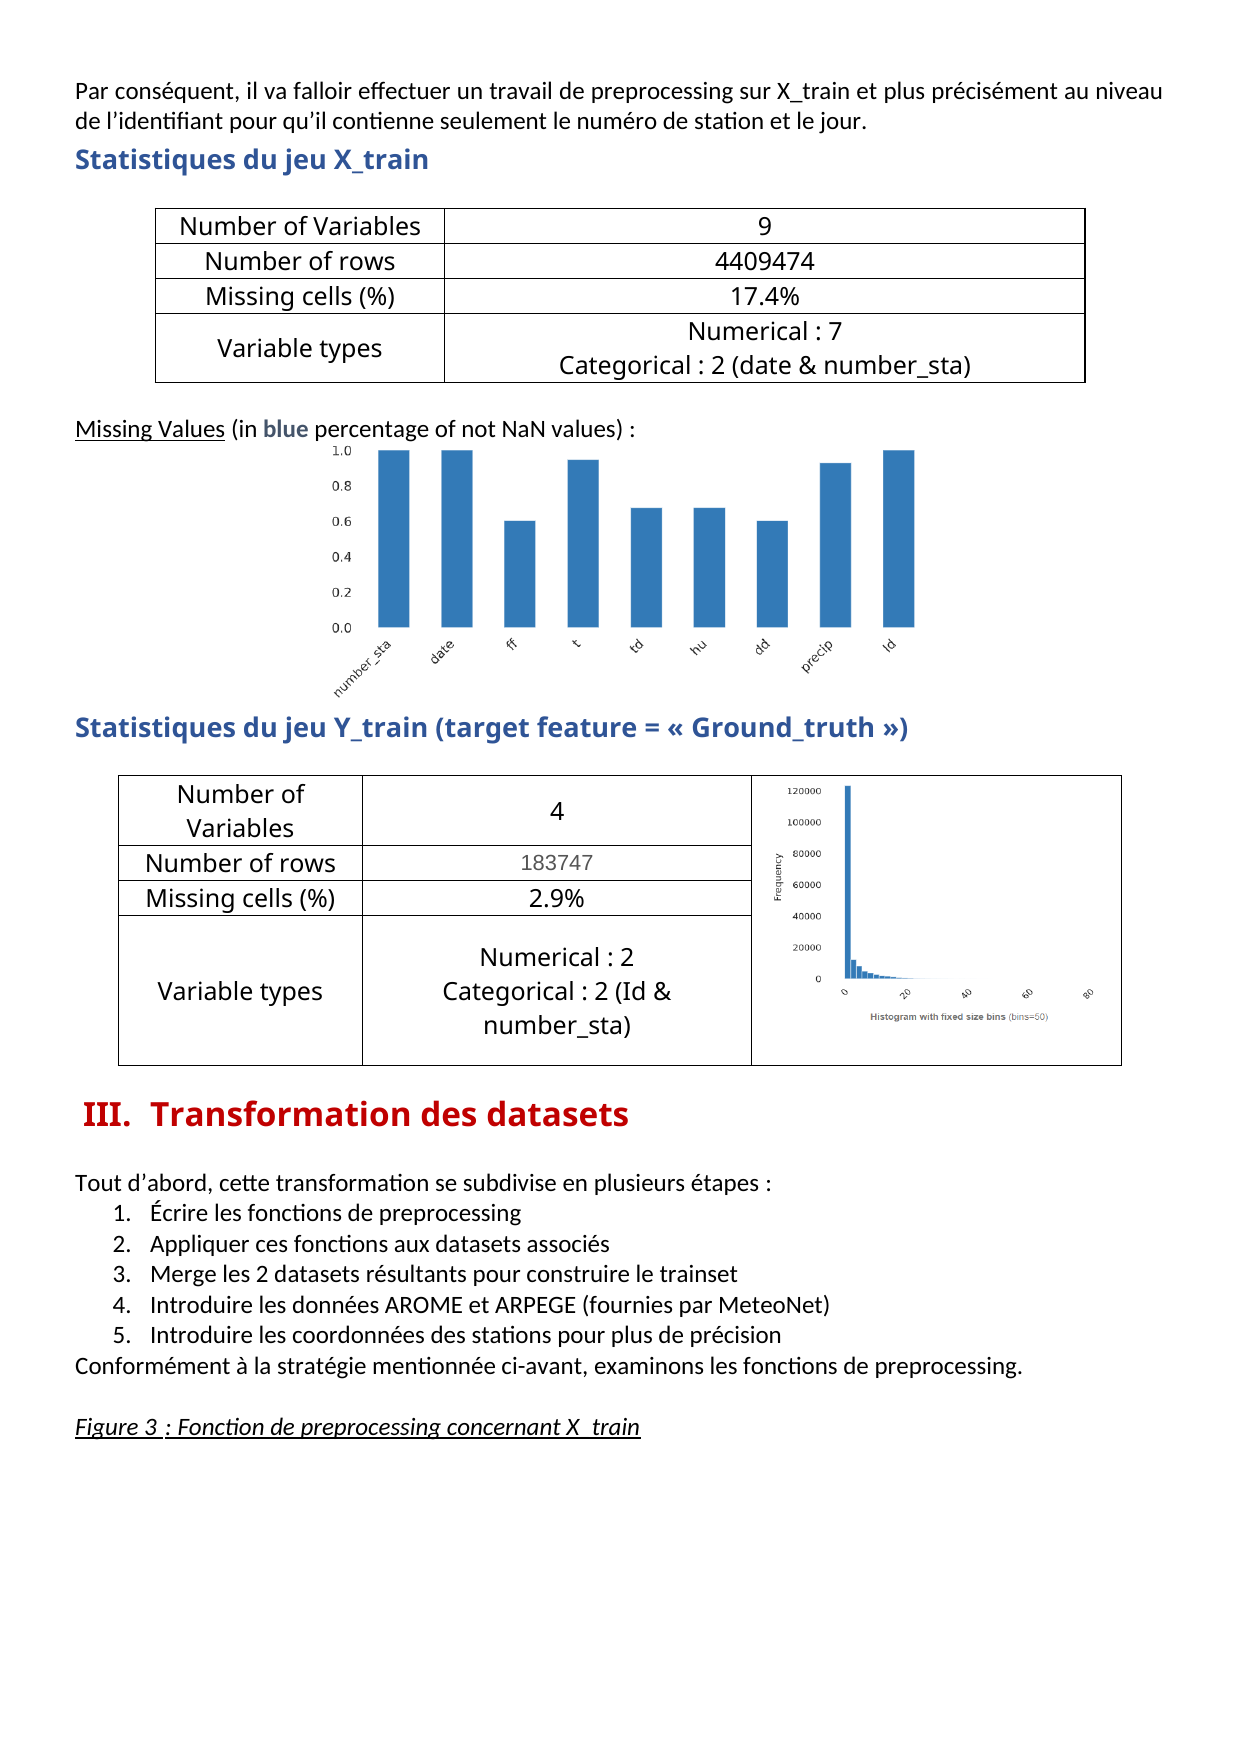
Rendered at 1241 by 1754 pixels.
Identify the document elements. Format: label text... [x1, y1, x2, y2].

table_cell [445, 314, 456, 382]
text Tout d’abord, cette transformation se subdivise en plusieurs étapes : [75, 1167, 1165, 1197]
table_cell Numerical : 2 Categorical : 2 (Id & number_sta) [363, 916, 751, 1065]
table_cell Missing cells (%) [156, 279, 444, 313]
subtitle Statistiques du jeu Y_train (target feature = « Ground_truth ») [75, 708, 1165, 745]
table_cell 17.4% [445, 279, 1084, 313]
table_header 4 [363, 776, 751, 844]
text Figure 3 : Fonction de preprocessing concernant X_train [75, 1411, 1165, 1441]
subtitle Statistiques du jeu X_train [75, 140, 1165, 177]
table_cell Number of rows [156, 244, 444, 278]
table_header [752, 776, 1121, 1065]
text Missing Values (in blue percentage of not NaN values) : [75, 414, 1165, 444]
table_cell 183747 [363, 846, 751, 880]
list Écrire les fonctions de preprocessing [112, 1197, 1165, 1228]
text Conformément à la stratégie mentionnée ci-avant, examinons les fonctions de preprocessing. [75, 1350, 1165, 1380]
table_cell Number of rows [119, 846, 362, 880]
table_header Number of Variables [156, 209, 444, 243]
table_cell Variable types [156, 314, 444, 382]
picture [322, 444, 918, 704]
text Par conséquent, il va falloir effectuer un travail de preprocessing sur X_train et plus précisément au niveau de l’identifiant pour qu’il contienne seulement le numéro de station et le jour. [75, 75, 1165, 136]
list Introduire les données AROME et ARPEGE (fournies par MeteoNet) [112, 1289, 1165, 1319]
picture [768, 776, 1105, 1022]
list Appliquer ces fonctions aux datasets associés [112, 1228, 1165, 1258]
table_cell 4409474 [445, 244, 1084, 278]
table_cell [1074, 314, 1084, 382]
subtitle Transformation des datasets [131, 1091, 1165, 1136]
table_header Number of Variables [119, 776, 362, 844]
list Merge les 2 datasets résultants pour construire le trainset [112, 1258, 1165, 1289]
table_header 9 [445, 209, 1084, 243]
table_cell Variable types [119, 916, 362, 1065]
table_cell Missing cells (%) [119, 881, 362, 915]
list Introduire les coordonnées des stations pour plus de précision [112, 1319, 1165, 1350]
table_cell 2.9% [363, 881, 751, 915]
